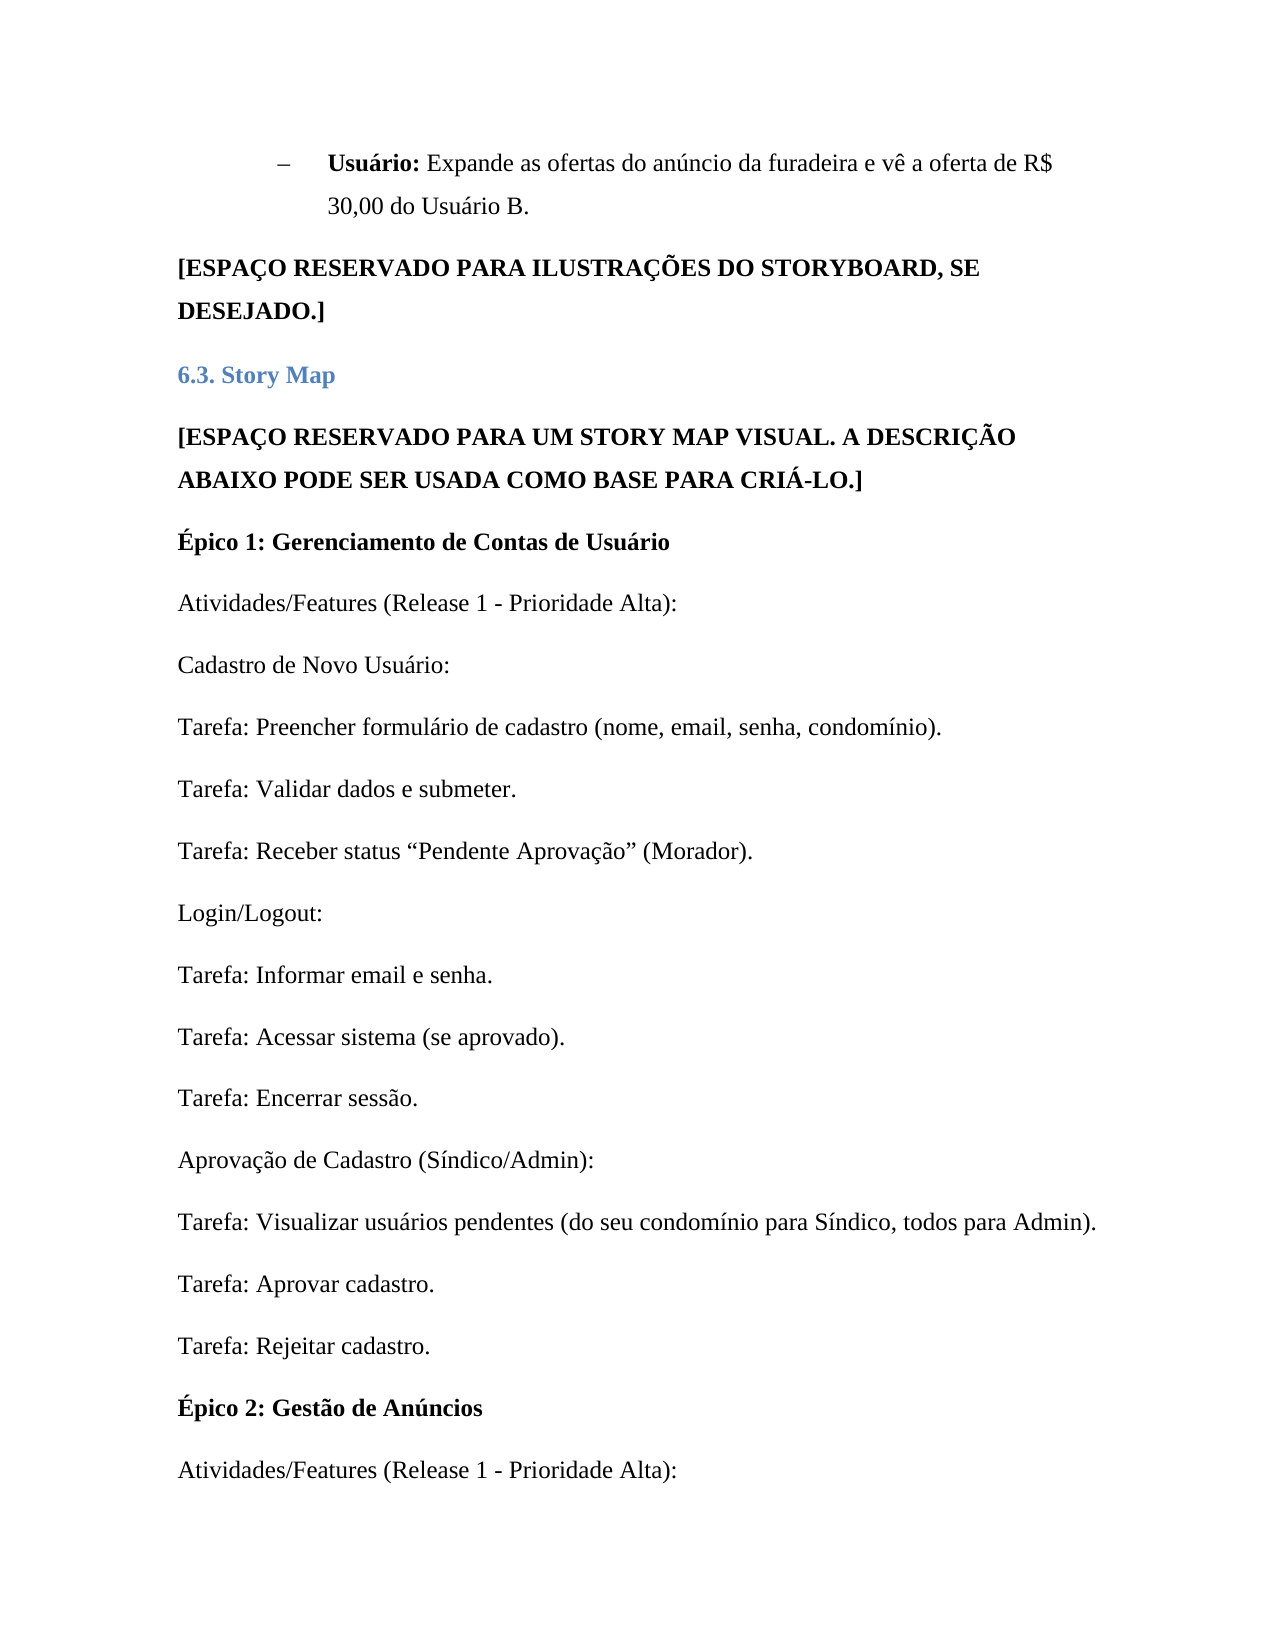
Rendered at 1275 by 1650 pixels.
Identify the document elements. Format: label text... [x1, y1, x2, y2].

text Aprovação de Cadastro (Síndico/Admin): [177, 1145, 1098, 1174]
text [ESPAÇO RESERVADO PARA UM STORY MAP VISUAL. A DESCRIÇÃO ABAIXO PODE SER USADA COMO BASE PARA CRIÁ-LO.] [177, 422, 1098, 493]
subtitle 6.3. Story Map [177, 360, 1098, 388]
text Tarefa: Receber status “Pendente Aprovação” (Morador). [177, 836, 1098, 865]
text Tarefa: Acessar sistema (se aprovado). [177, 1022, 1098, 1050]
text Login/Logout: [177, 898, 1098, 927]
text Épico 2: Gestão de Anúncios [177, 1393, 1098, 1422]
text Épico 1: Gerenciamento de Contas de Usuário [177, 527, 1098, 555]
text Atividades/Features (Release 1 - Prioridade Alta): [177, 588, 1098, 617]
text Tarefa: Encerrar sessão. [177, 1083, 1098, 1112]
text Atividades/Features (Release 1 - Prioridade Alta): [177, 1455, 1098, 1483]
text Cadastro de Novo Usuário: [177, 650, 1098, 679]
text Tarefa: Rejeitar cadastro. [177, 1331, 1098, 1360]
text Tarefa: Visualizar usuários pendentes (do seu condomínio para Síndico, todos para Admin). [177, 1207, 1098, 1236]
text Tarefa: Preencher formulário de cadastro (nome, email, senha, condomínio). [177, 712, 1098, 741]
text [ESPAÇO RESERVADO PARA ILUSTRAÇÕES DO STORYBOARD, SE DESEJADO.] [177, 253, 1098, 324]
text Tarefa: Validar dados e submeter. [177, 774, 1098, 803]
list Usuário: Expande as ofertas do anúncio da furadeira e vê a oferta de R$ 30,00 do Usuário B. [277, 148, 1098, 219]
text Tarefa: Informar email e senha. [177, 960, 1098, 988]
text Tarefa: Aprovar cadastro. [177, 1269, 1098, 1298]
